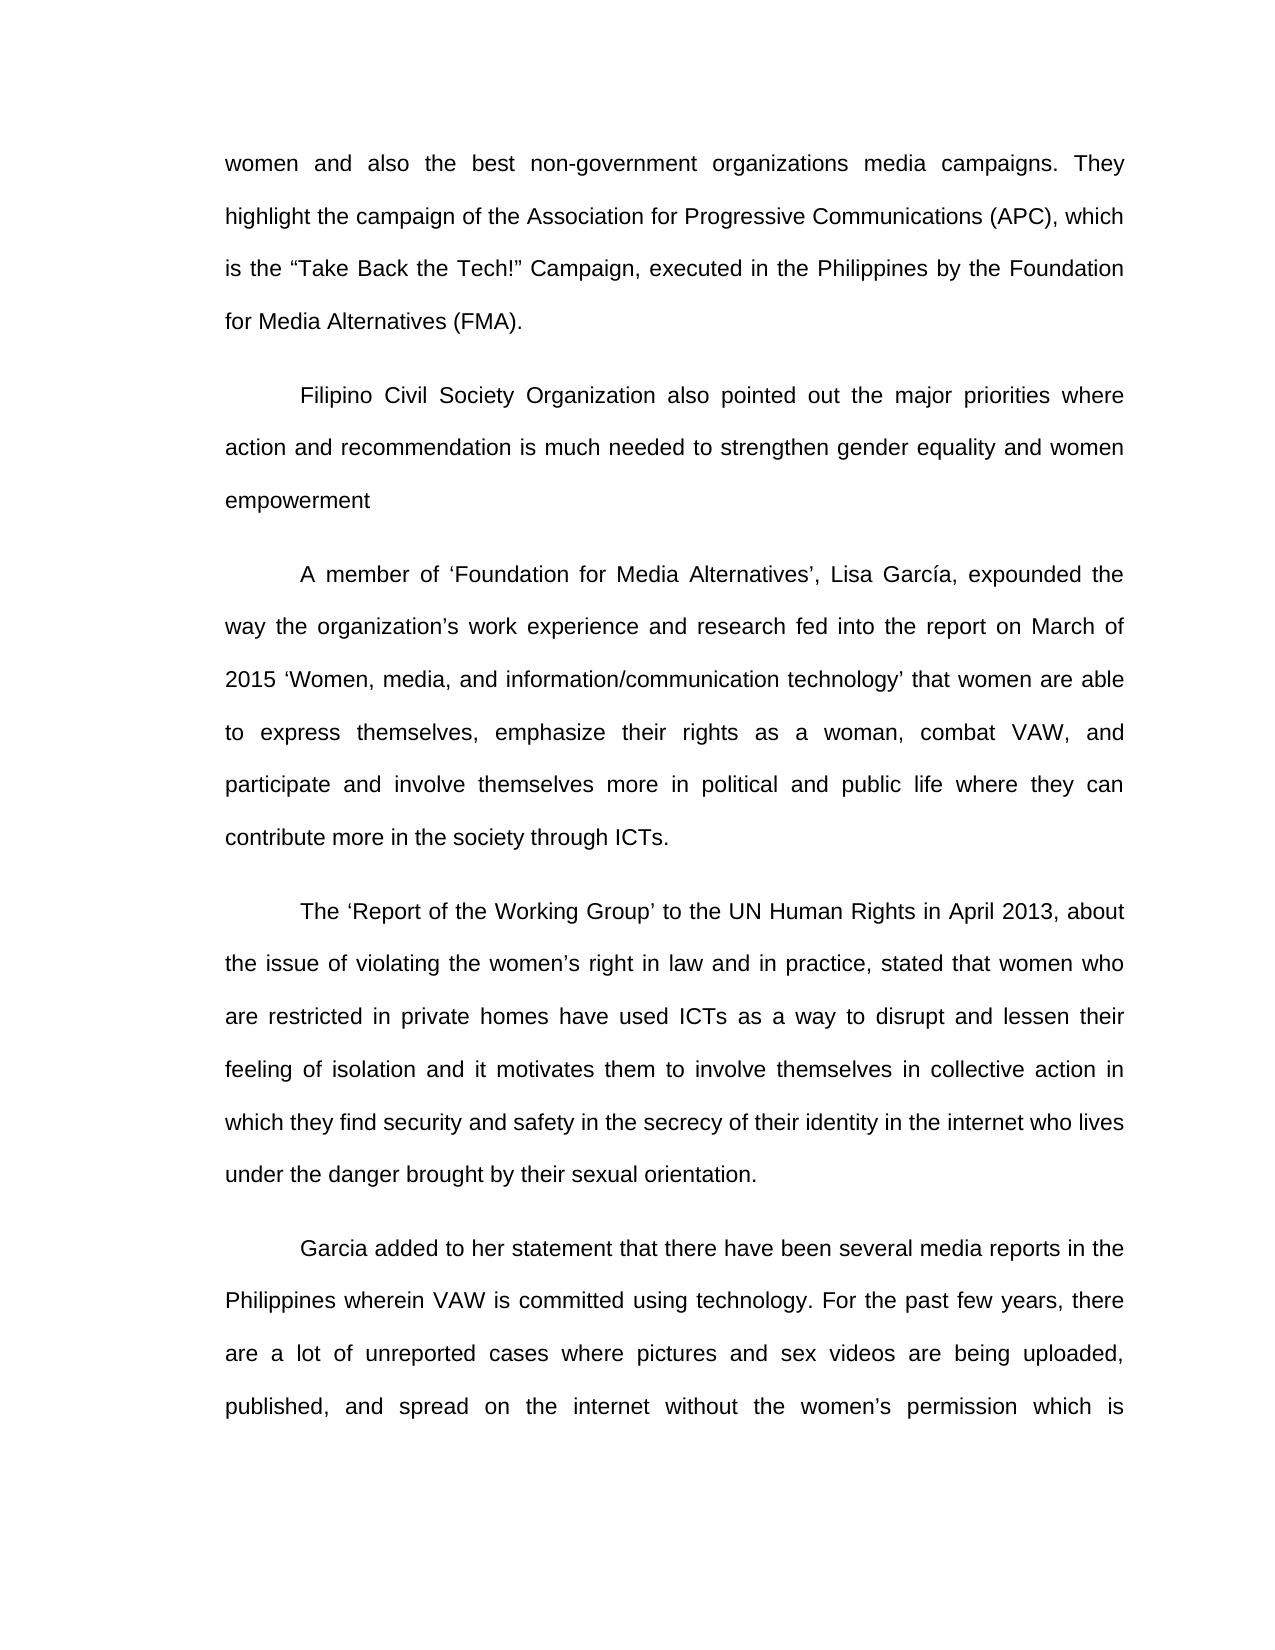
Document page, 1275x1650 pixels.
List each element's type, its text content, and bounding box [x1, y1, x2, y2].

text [225, 1235, 1125, 1419]
text The ‘Report of the Working Group’ to the UN Human Rights in April 2013, about the issue of violating the women’s right in law and in practice, stated that women who are restricted in private homes have used ICTs as a way to disrupt and lessen their feeling of isolation and it motivates them to involve themselves in collective action in which they find security and safety in the secrecy of their identity in the internet who lives under the danger brought by their sexual orientation. [225, 898, 1125, 1188]
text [225, 150, 1125, 334]
text Filipino Civil Society Organization also pointed out the major priorities where action and recommendation is much needed to strengthen gender equality and women empowerment [225, 382, 1125, 513]
text A member of ‘Foundation for Media Alternatives’, Lisa García, expounded the way the organization’s work experience and research fed into the report on March of 2015 ‘Women, media, and information/communication technology’ that women are able to express themselves, emphasize their rights as a woman, combat VAW, and participate and involve themselves more in political and public life where they can contribute more in the society through ICTs. [225, 561, 1125, 851]
